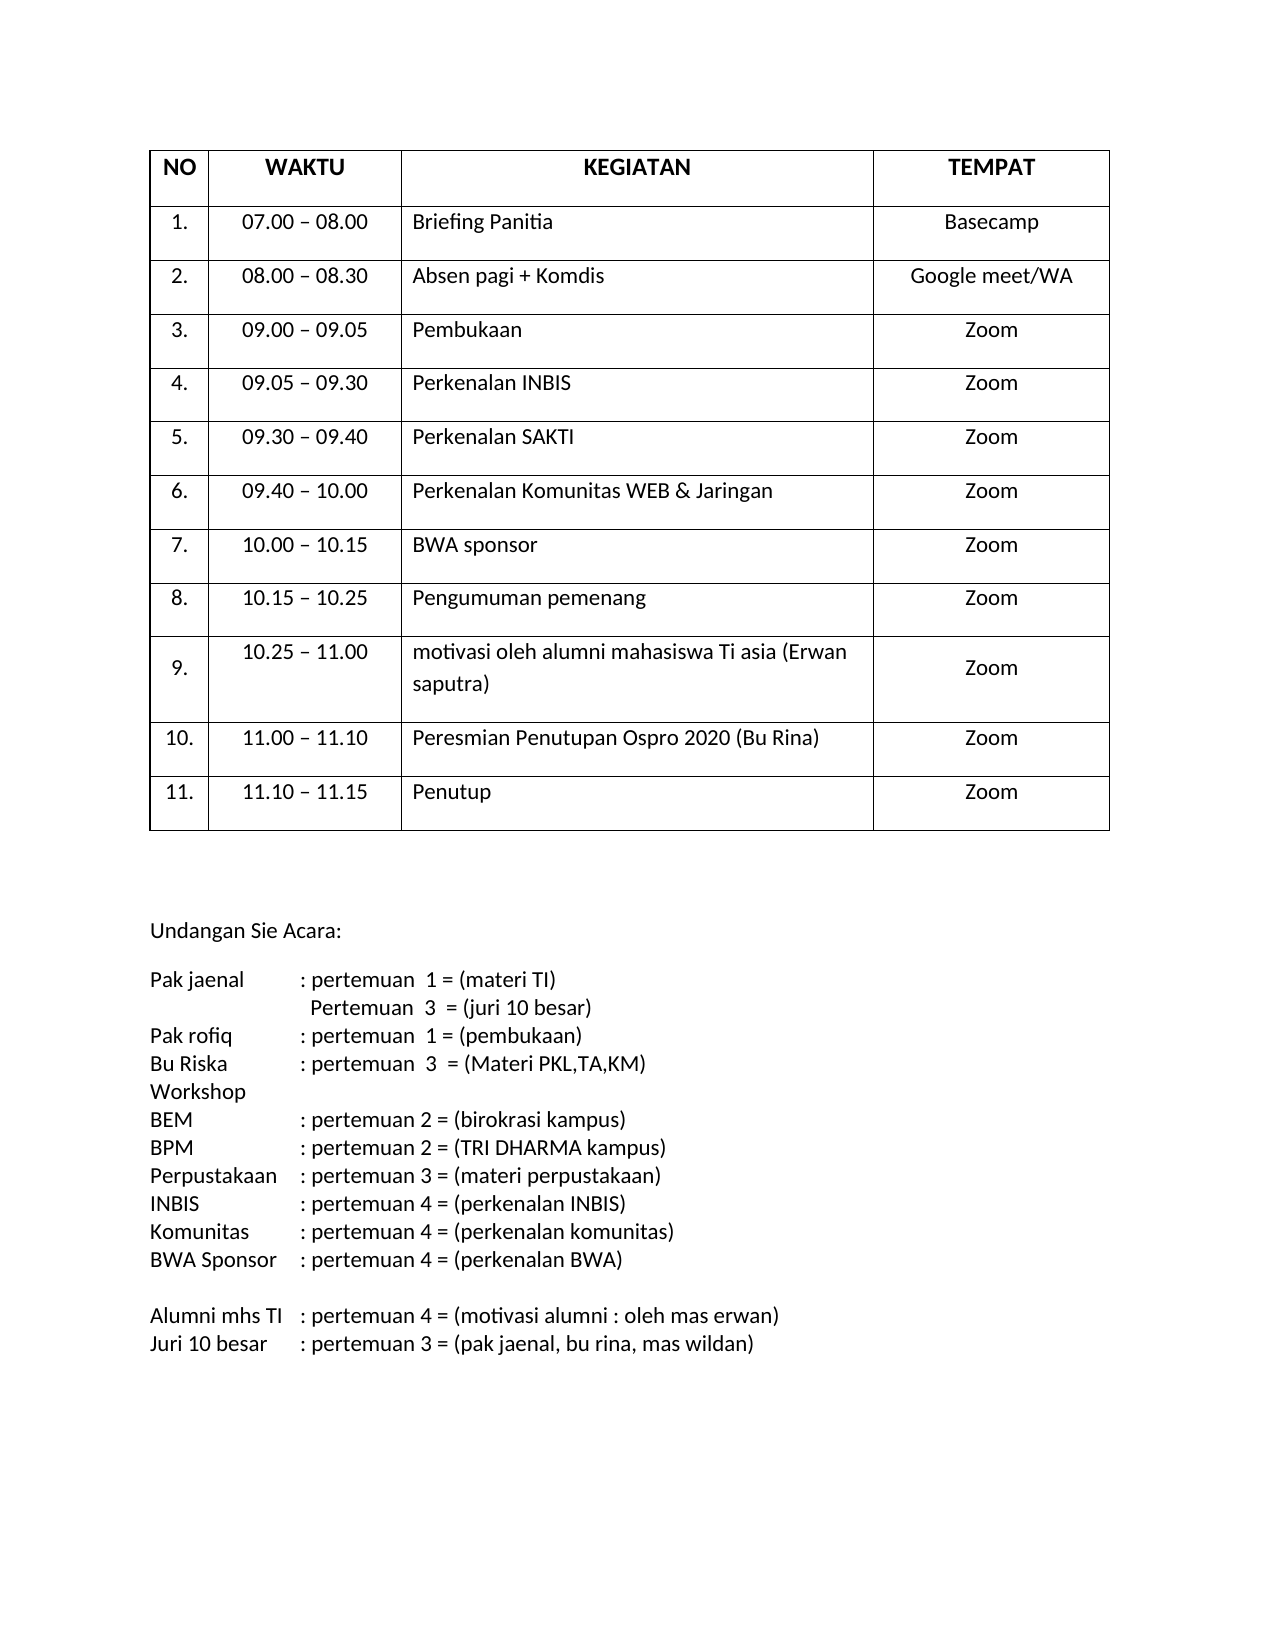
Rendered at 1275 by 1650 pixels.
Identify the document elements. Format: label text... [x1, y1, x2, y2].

table_cell Basecamp [874, 207, 1109, 260]
table_header NO [151, 151, 208, 206]
table_cell Zoom [874, 369, 1109, 421]
table_cell Absen pagi + Komdis [402, 261, 873, 314]
text Pak jaenal : pertemuan 1 = (materi TI) [150, 965, 1125, 993]
table_cell 7. [151, 530, 208, 582]
table_cell 11.00 – 11.10 [209, 723, 401, 776]
table_header WAKTU [209, 151, 401, 206]
table_cell Perkenalan INBIS [402, 369, 873, 421]
table_cell motivasi oleh alumni mahasiswa Ti asia (Erwan saputra) [402, 637, 873, 722]
table_cell 10.25 – 11.00 [209, 637, 401, 722]
table_cell 3. [151, 315, 208, 367]
text BEM : pertemuan 2 = (birokrasi kampus) [150, 1105, 1125, 1133]
table_cell Perkenalan SAKTI [402, 422, 873, 475]
table_cell 09.40 – 10.00 [209, 476, 401, 529]
text BPM : pertemuan 2 = (TRI DHARMA kampus) [150, 1133, 1125, 1161]
text Pak rofiq : pertemuan 1 = (pembukaan) [150, 1021, 1125, 1049]
table_cell Zoom [874, 530, 1109, 582]
table_cell 5. [151, 422, 208, 475]
table_header TEMPAT [874, 151, 1109, 206]
table_cell Pembukaan [402, 315, 873, 367]
text BWA Sponsor : pertemuan 4 = (perkenalan BWA) [150, 1245, 1125, 1273]
table_cell Peresmian Penutupan Ospro 2020 (Bu Rina) [402, 723, 873, 776]
table_cell Perkenalan Komunitas WEB & Jaringan [402, 476, 873, 529]
table_cell Zoom [874, 723, 1109, 776]
table_cell 10.15 – 10.25 [209, 584, 401, 636]
table_cell Zoom [874, 315, 1109, 367]
table_cell 10.00 – 10.15 [209, 530, 401, 582]
table_cell 4. [151, 369, 208, 421]
table_cell 11. [151, 777, 208, 830]
table_cell 11.10 – 11.15 [209, 777, 401, 830]
table_cell 6. [151, 476, 208, 529]
text Pertemuan 3 = (juri 10 besar) [150, 993, 1125, 1021]
table_cell 9. [151, 637, 208, 722]
text Komunitas : pertemuan 4 = (perkenalan komunitas) [150, 1217, 1125, 1245]
table_cell Zoom [874, 584, 1109, 636]
text Bu Riska : pertemuan 3 = (Materi PKL,TA,KM) [150, 1049, 1125, 1077]
table_cell Briefing Panitia [402, 207, 873, 260]
text Juri 10 besar : pertemuan 3 = (pak jaenal, bu rina, mas wildan) [150, 1329, 1125, 1357]
table_cell 09.05 – 09.30 [209, 369, 401, 421]
table_cell 10. [151, 723, 208, 776]
table_cell 1. [151, 207, 208, 260]
table_cell 09.30 – 09.40 [209, 422, 401, 475]
table_cell Pengumuman pemenang [402, 584, 873, 636]
text Workshop [150, 1077, 1125, 1105]
text Undangan Sie Acara: [150, 916, 1125, 944]
text Alumni mhs TI : pertemuan 4 = (motivasi alumni : oleh mas erwan) [150, 1301, 1125, 1329]
table_cell 8. [151, 584, 208, 636]
table_cell Zoom [874, 422, 1109, 475]
text Perpustakaan : pertemuan 3 = (materi perpustakaan) [150, 1161, 1125, 1189]
table_cell BWA sponsor [402, 530, 873, 582]
table_cell Penutup [402, 777, 873, 830]
table_header KEGIATAN [402, 151, 873, 206]
table_cell Zoom [874, 637, 1109, 722]
table_cell 2. [151, 261, 208, 314]
table_cell 07.00 – 08.00 [209, 207, 401, 260]
text INBIS : pertemuan 4 = (perkenalan INBIS) [150, 1189, 1125, 1217]
table_cell 08.00 – 08.30 [209, 261, 401, 314]
table_cell Zoom [874, 476, 1109, 529]
table_cell 09.00 – 09.05 [209, 315, 401, 367]
table_cell Zoom [874, 777, 1109, 830]
table_cell Google meet/WA [874, 261, 1109, 314]
